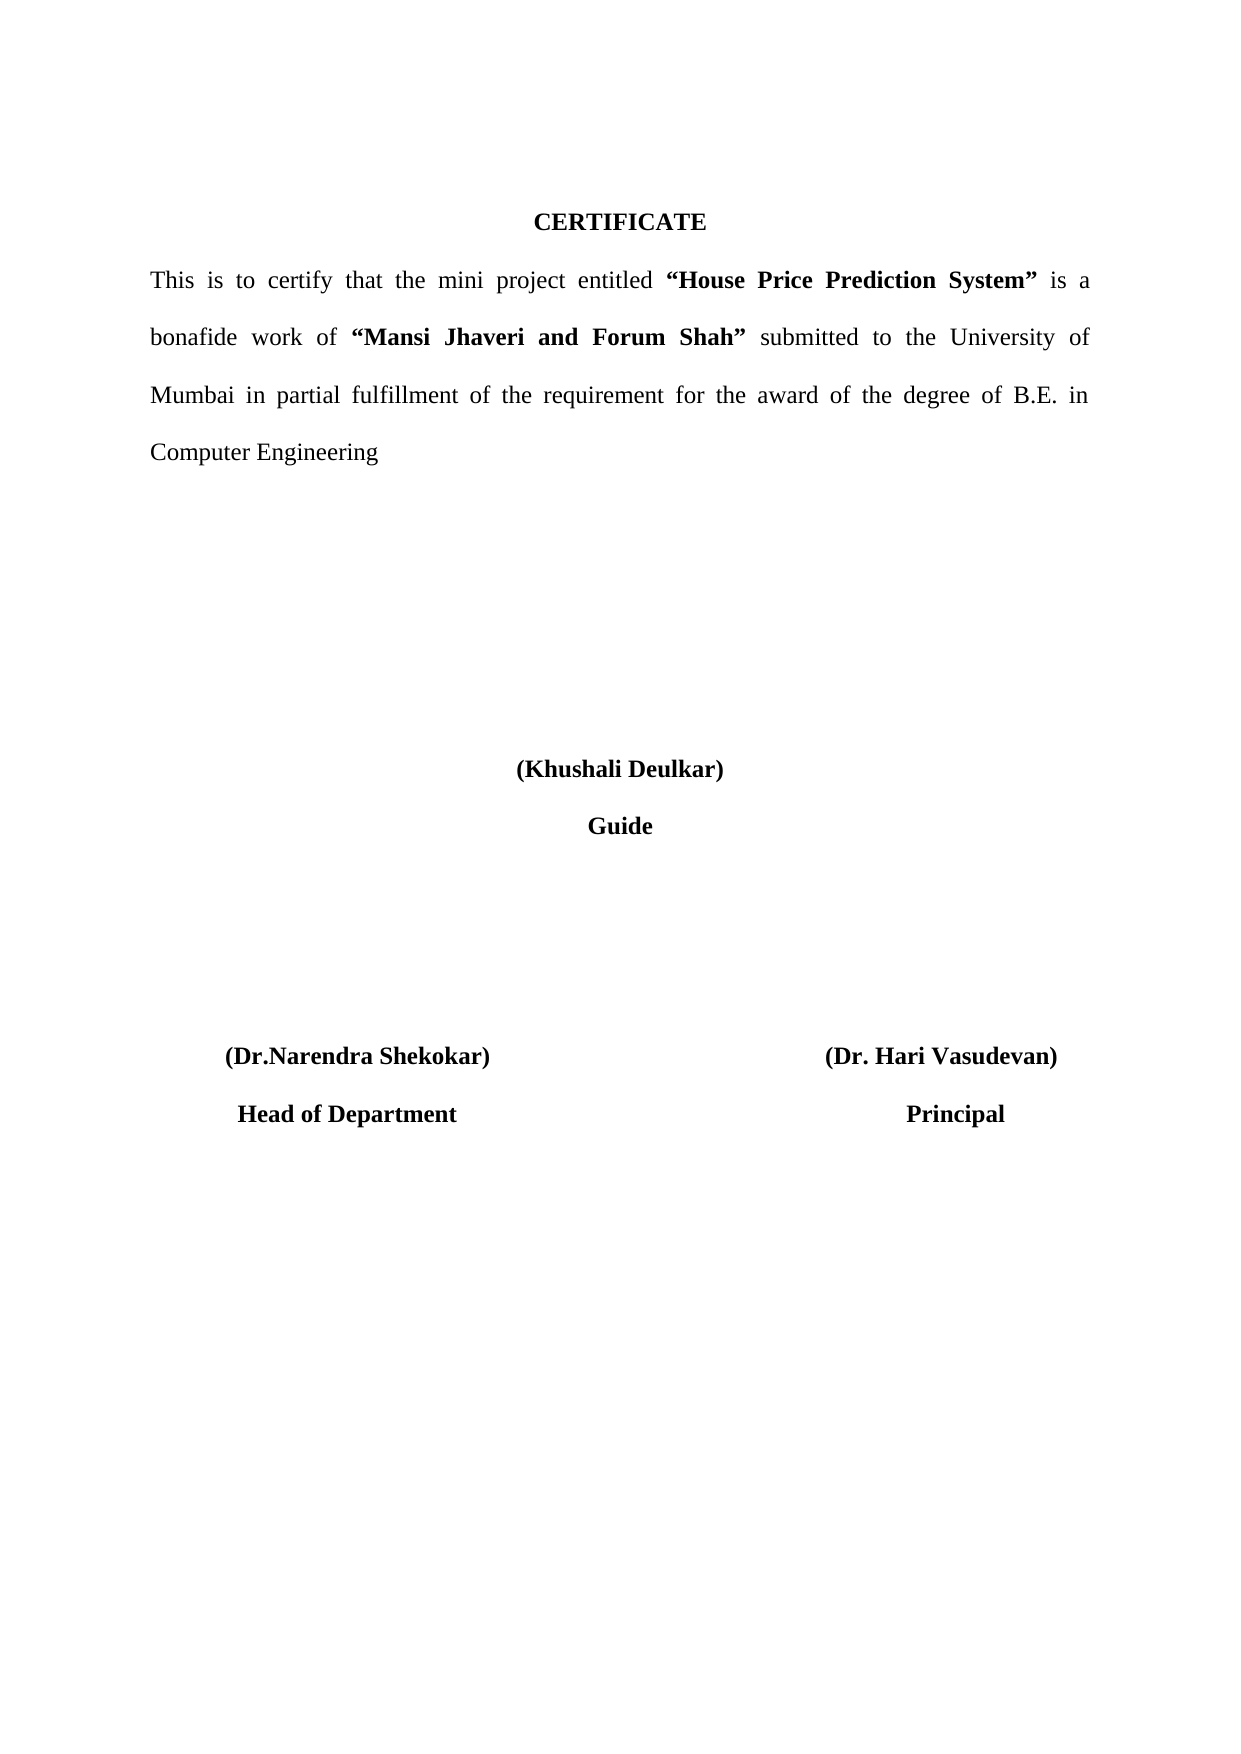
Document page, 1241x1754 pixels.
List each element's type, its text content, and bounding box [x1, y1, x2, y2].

text (Khushali Deulkar) [150, 754, 1090, 782]
text (Dr.Narendra Shekokar) (Dr. Hari Vasudevan) [150, 1041, 1090, 1099]
text This is to certify that the mini project entitled “House Price Prediction System” is a bonafide work of “Mansi Jhaveri and Forum Shah” submitted to the University of Mumbai in partial fulfillment of the requirement for the award of the degree of B.E. in Computer Engineering [150, 265, 1090, 466]
text CERTIFICATE [150, 207, 1090, 236]
text Guide [150, 811, 1090, 840]
text Head of Department Principal [150, 1099, 1090, 1127]
